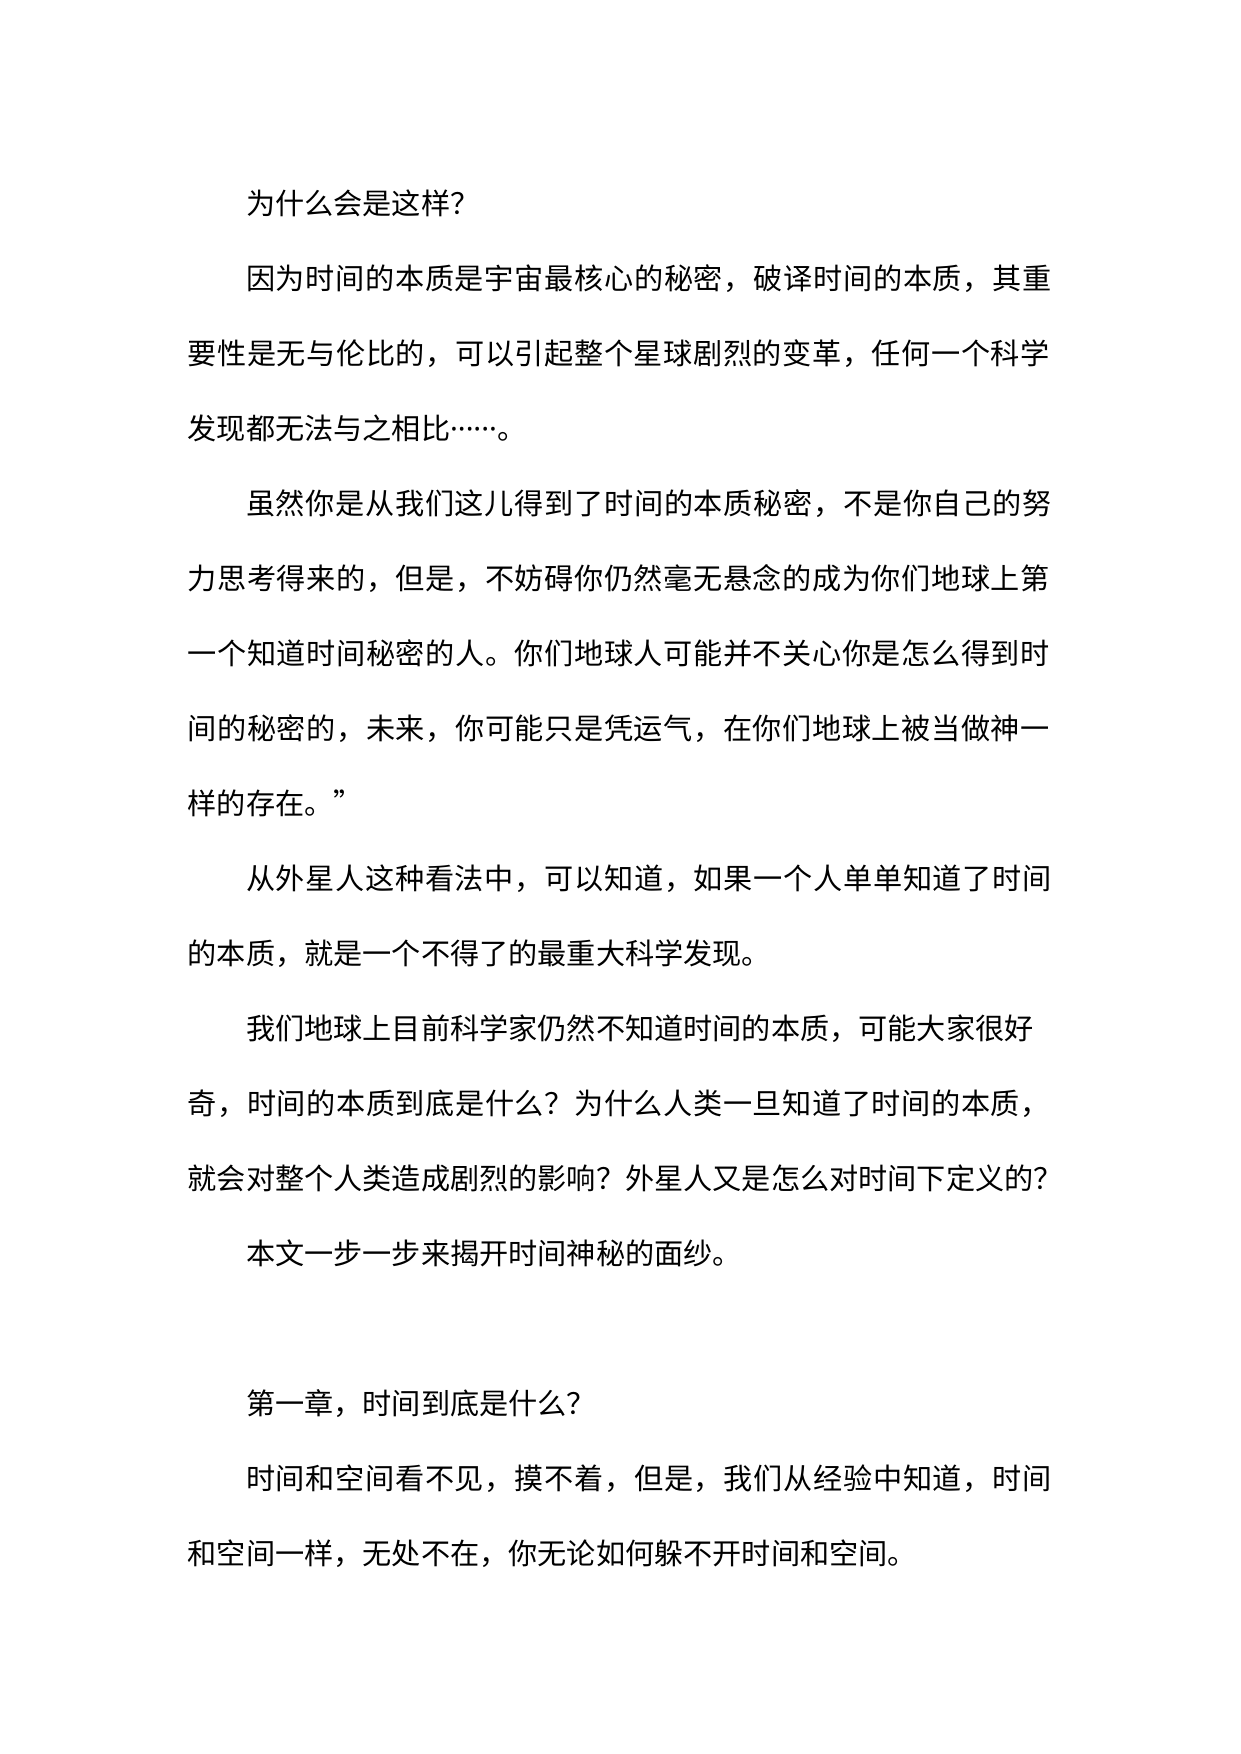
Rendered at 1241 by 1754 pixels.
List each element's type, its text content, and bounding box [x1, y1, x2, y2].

text 从外星人这种看法中，可以知道，如果一个人单单知道了时间的本质，就是一个不得了的最重大科学发现。 [187, 839, 1053, 989]
text 为什么会是这样？ [187, 164, 1053, 239]
text 第一章，时间到底是什么？ [187, 1364, 1053, 1439]
text 因为时间的本质是宇宙最核心的秘密，破译时间的本质，其重要性是无与伦比的，可以引起整个星球剧烈的变革，任何一个科学发现都无法与之相比······。 [187, 239, 1053, 464]
text 虽然你是从我们这儿得到了时间的本质秘密，不是你自己的努力思考得来的，但是，不妨碍你仍然毫无悬念的成为你们地球上第一个知道时间秘密的人。你们地球人可能并不关心你是怎么得到时间的秘密的，未来，你可能只是凭运气，在你们地球上被当做神一样的存在。” [187, 464, 1053, 839]
text 奇，时间的本质到底是什么？为什么人类一旦知道了时间的本质，就会对整个人类造成剧烈的影响？外星人又是怎么对时间下定义的？ [187, 1064, 1053, 1214]
text 时间和空间看不见，摸不着，但是，我们从经验中知道，时间和空间一样，无处不在，你无论如何躲不开时间和空间。 [187, 1439, 1053, 1589]
text 本文一步一步来揭开时间神秘的面纱。 [187, 1214, 1053, 1289]
text 我们地球上目前科学家仍然不知道时间的本质，可能大家很好 [187, 989, 1053, 1064]
